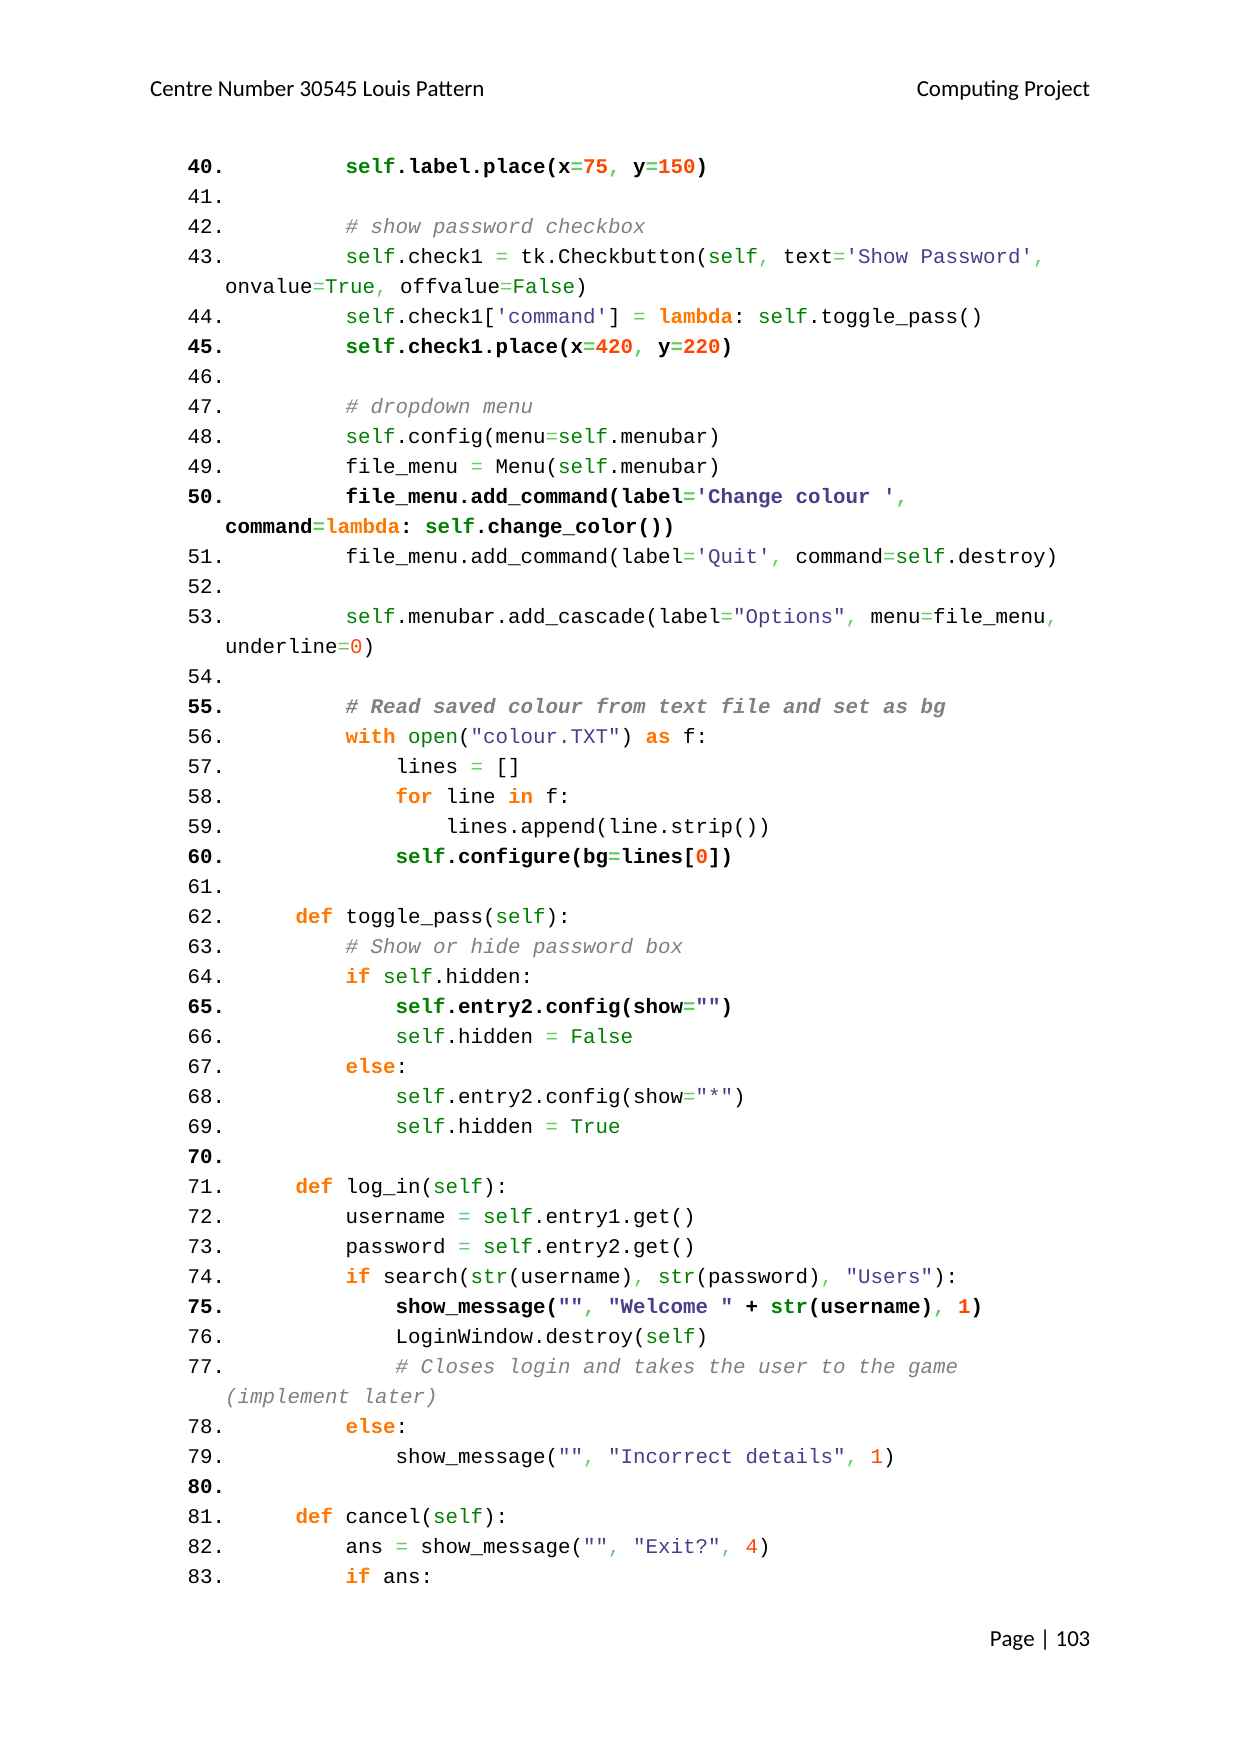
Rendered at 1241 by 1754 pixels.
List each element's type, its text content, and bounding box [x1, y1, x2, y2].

list self.entry2.config(show="") [187, 990, 1090, 1020]
list else: [187, 1410, 1090, 1440]
list self.check1 = tk.Checkbutton(self, text='Show Password', onvalue=True, offvalue=False) [187, 240, 1090, 300]
list self.hidden = False [187, 1020, 1090, 1050]
list lines.append(line.strip()) [187, 810, 1090, 840]
list file_menu.add_command(label='Quit', command=self.destroy) [187, 540, 1090, 570]
list # Read saved colour from text file and set as bg [187, 690, 1090, 720]
list ans = show_message("", "Exit?", 4) [187, 1530, 1090, 1560]
list self.label.place(x=75, y=150) [187, 150, 1090, 180]
list for line in f: [187, 780, 1090, 810]
list # Closes login and takes the user to the game (implement later) [187, 1350, 1090, 1410]
list show_message("", "Incorrect details", 1) [187, 1440, 1090, 1470]
list def toggle_pass(self): [187, 900, 1090, 930]
list def log_in(self): [187, 1170, 1090, 1200]
list if search(str(username), str(password), "Users"): [187, 1260, 1090, 1290]
list password = self.entry2.get() [187, 1230, 1090, 1260]
list self.menubar.add_cascade(label="Options", menu=file_menu, underline=0) [187, 600, 1090, 660]
list with open("colour.TXT") as f: [187, 720, 1090, 750]
list self.config(menu=self.menubar) [187, 420, 1090, 450]
list # Show or hide password box [187, 930, 1090, 960]
list # show password checkbox [187, 210, 1090, 240]
list self.entry2.config(show="*") [187, 1080, 1090, 1110]
list else: [187, 1050, 1090, 1080]
list show_message("", "Welcome " + str(username), 1) [187, 1290, 1090, 1320]
list self.check1.place(x=420, y=220) [187, 330, 1090, 360]
list def cancel(self): [187, 1500, 1090, 1530]
list self.configure(bg=lines[0]) [187, 840, 1090, 870]
list username = self.entry1.get() [187, 1200, 1090, 1230]
list file_menu = Menu(self.menubar) [187, 450, 1090, 480]
list self.check1['command'] = lambda: self.toggle_pass() [187, 300, 1090, 330]
list # dropdown menu [187, 390, 1090, 420]
list file_menu.add_command(label='Change colour ', command=lambda: self.change_color()) [187, 480, 1090, 540]
list if self.hidden: [187, 960, 1090, 990]
list self.hidden = True [187, 1110, 1090, 1140]
list LoginWindow.destroy(self) [187, 1320, 1090, 1350]
list if ans: [187, 1560, 1090, 1590]
list lines = [] [187, 750, 1090, 780]
